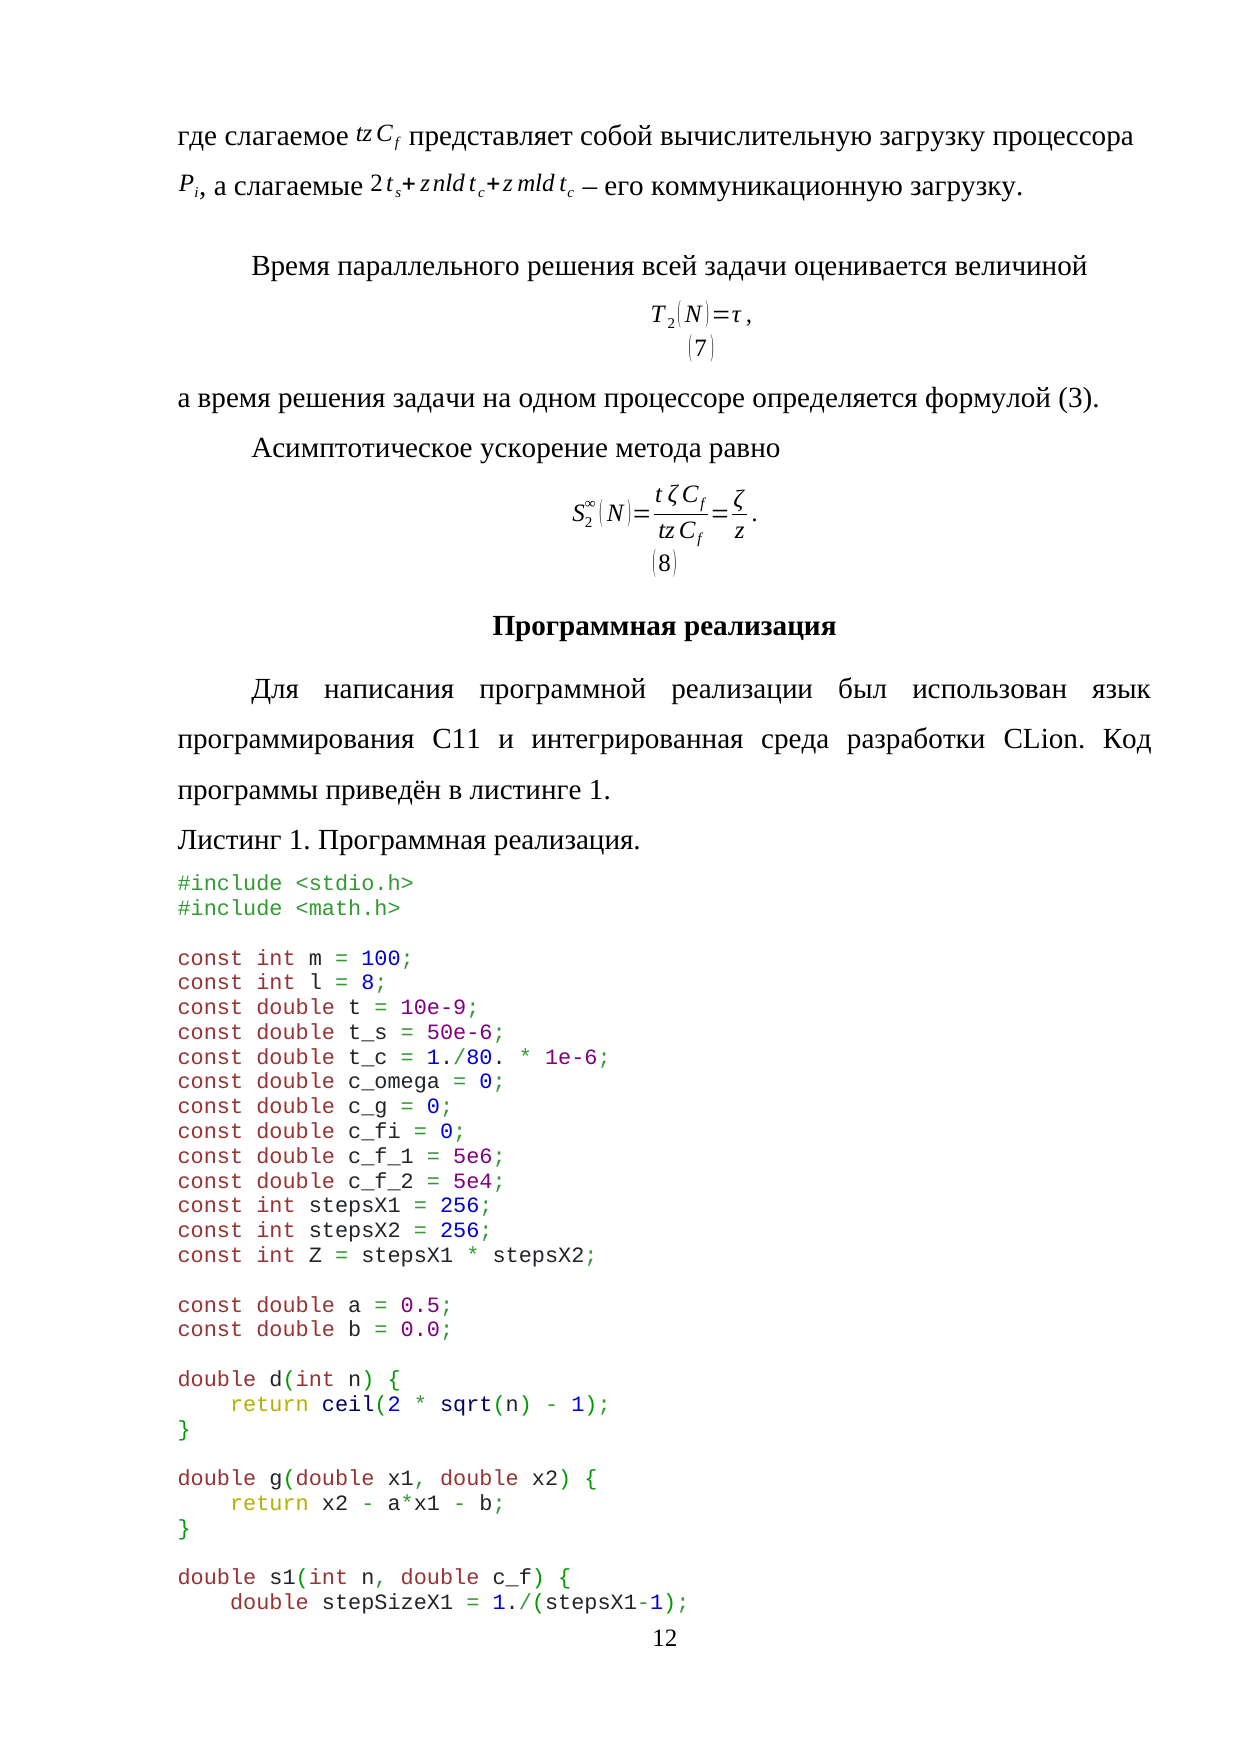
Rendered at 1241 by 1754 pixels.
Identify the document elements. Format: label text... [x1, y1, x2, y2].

text const int stepsX2 = 256; [177, 1219, 1152, 1244]
text const int Z = stepsX1 * stepsX2; [177, 1244, 1152, 1269]
text double d(int n) { [177, 1368, 1152, 1393]
text const int m = 100; [177, 947, 1152, 972]
text Листинг 1. Программная реализация. [177, 822, 1152, 856]
text const double t_s = 50e-6; [177, 1021, 1152, 1046]
text const int l = 8; [177, 972, 1152, 996]
text Для написания программной реализации был использован язык программирования C11 и интегрированная среда разработки CLion. Код программы приведён в листинге 1. [177, 671, 1152, 805]
text double g(double x1, double x2) { [177, 1467, 1152, 1492]
text Время параллельного решения всей задачи оценивается величиной [177, 248, 1152, 282]
text const double b = 0.0; [177, 1319, 1152, 1343]
text Программная реализация [177, 608, 1152, 642]
text а время решения задачи на одном процессоре определяется формулой (3). [177, 380, 1152, 414]
text const double t_c = 1./80. * 1e-6; [177, 1046, 1152, 1071]
text const double c_g = 0; [177, 1096, 1152, 1120]
text const double c_fi = 0; [177, 1120, 1152, 1145]
text double s1(int n, double c_f) { [177, 1567, 1152, 1591]
text Асимптотическое ускорение метода равно [177, 431, 1152, 464]
text const int stepsX1 = 256; [177, 1195, 1152, 1219]
text return ceil(2 * sqrt(n) - 1); [177, 1393, 1152, 1418]
text } [177, 1418, 1152, 1443]
text const double c_f_2 = 5e4; [177, 1170, 1152, 1195]
text где слагаемое представляет собой вычислительную загрузку процессора , а слагаемые – его коммуникационную загрузку. [177, 118, 1152, 202]
text const double t = 10e-9; [177, 996, 1152, 1021]
text const double a = 0.5; [177, 1294, 1152, 1319]
text #include <math.h> [177, 897, 1152, 922]
text const double c_omega = 0; [177, 1071, 1152, 1096]
text } [177, 1517, 1152, 1542]
text const double c_f_1 = 5e6; [177, 1145, 1152, 1170]
text double stepSizeX1 = 1./(stepsX1-1); [177, 1591, 1152, 1616]
text #include <stdio.h> [177, 872, 1152, 897]
text return x2 - a*x1 - b; [177, 1492, 1152, 1517]
